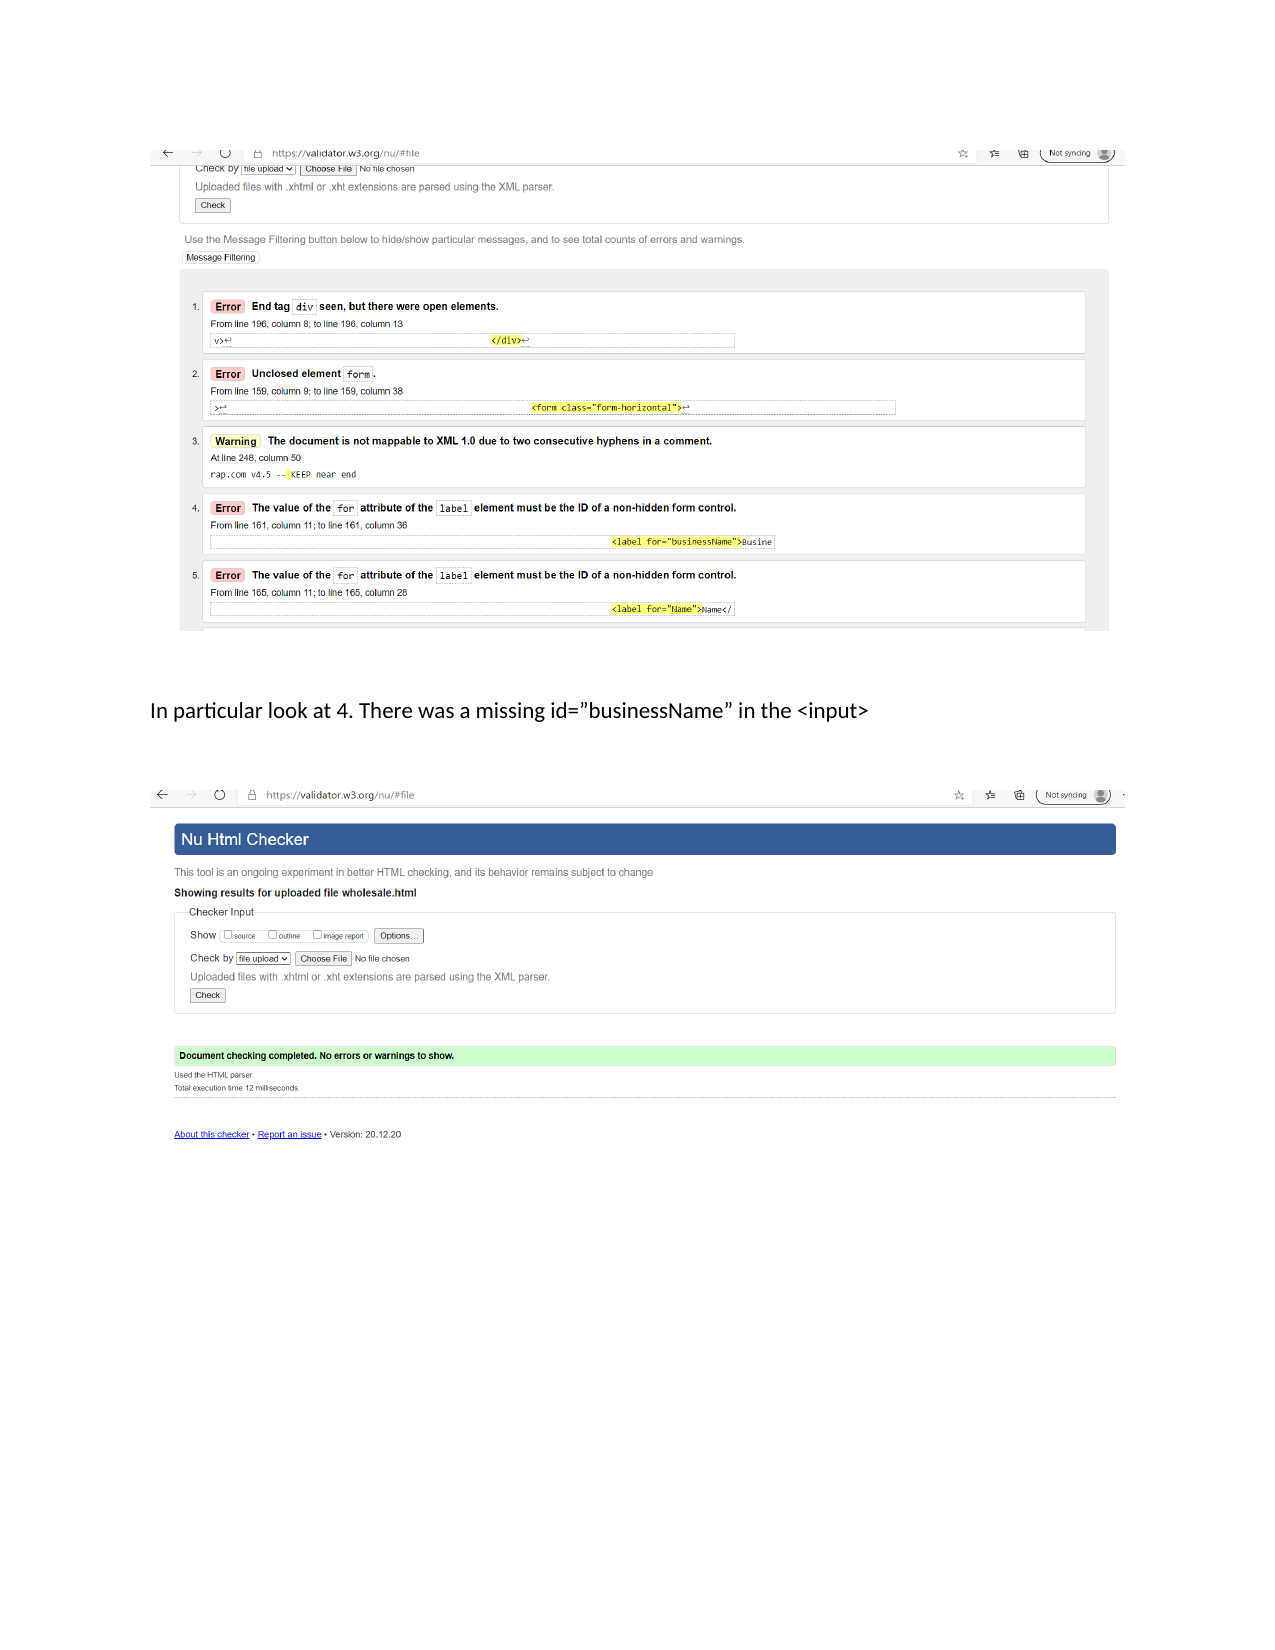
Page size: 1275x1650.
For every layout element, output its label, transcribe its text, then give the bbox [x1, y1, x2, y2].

picture [150, 790, 1125, 1197]
text In particular look at 4. There was a missing id=”businessName” in the <input> [150, 696, 1125, 724]
picture [150, 150, 1125, 631]
